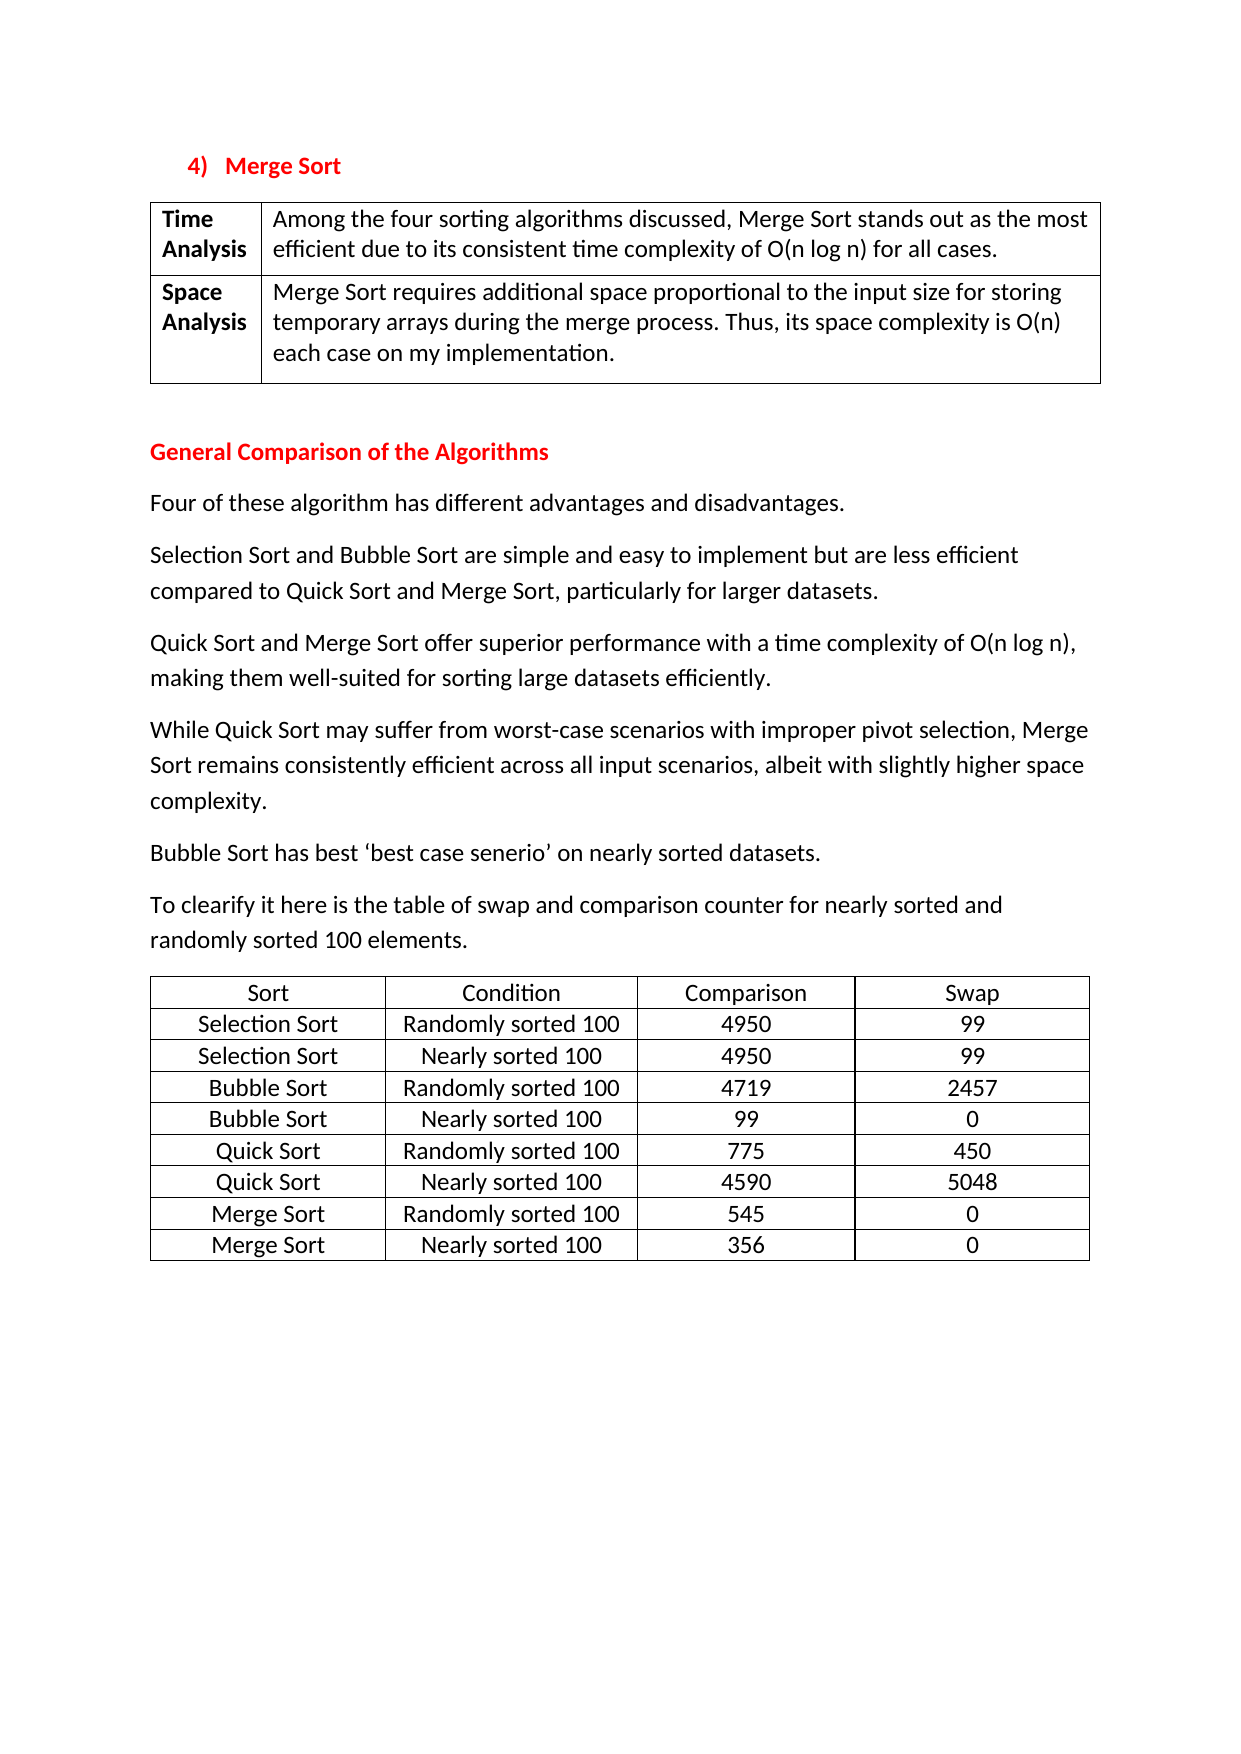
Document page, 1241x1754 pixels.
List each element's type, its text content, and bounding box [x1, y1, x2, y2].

table_cell Bubble Sort [151, 1072, 385, 1102]
table_cell 4950 [638, 1009, 854, 1039]
table_cell 5048 [856, 1166, 1089, 1197]
table_header Time Analysis [151, 203, 261, 275]
table_cell Space Analysis [151, 276, 261, 383]
table_cell Selection Sort [151, 1040, 385, 1071]
table_header Swap [856, 977, 1089, 1008]
table_cell 2457 [856, 1072, 1089, 1102]
table_cell Nearly sorted 100 [386, 1040, 637, 1071]
text While Quick Sort may suffer from worst-case scenarios with improper pivot selection, Merge Sort remains consistently efficient across all input scenarios, albeit with slightly higher space complexity. [150, 714, 1090, 815]
table_cell 450 [856, 1135, 1089, 1165]
table_header Sort [151, 977, 385, 1008]
table_cell 4950 [638, 1040, 854, 1071]
table_cell 356 [638, 1230, 854, 1260]
table_cell Quick Sort [151, 1166, 385, 1197]
table_cell Randomly sorted 100 [386, 1072, 637, 1102]
table_cell 4719 [638, 1072, 854, 1102]
table_header Comparison [638, 977, 854, 1008]
text To clearify it here is the table of swap and comparison counter for nearly sorted and randomly sorted 100 elements. [150, 889, 1090, 954]
text General Comparison of the Algorithms [150, 436, 1090, 466]
text Selection Sort and Bubble Sort are simple and easy to implement but are less efficient compared to Quick Sort and Merge Sort, particularly for larger datasets. [150, 539, 1090, 605]
table_cell 99 [856, 1040, 1089, 1071]
table_cell Nearly sorted 100 [386, 1103, 637, 1134]
text Four of these algorithm has different advantages and disadvantages. [150, 488, 1090, 518]
text Quick Sort and Merge Sort offer superior performance with a time complexity of O(n log n), making them well-suited for sorting large datasets efficiently. [150, 627, 1090, 693]
list Merge Sort [187, 150, 1090, 181]
table_cell Merge Sort [151, 1198, 385, 1228]
table_cell 775 [638, 1135, 854, 1165]
table_cell Nearly sorted 100 [386, 1166, 637, 1197]
table_header Condition [386, 977, 637, 1008]
table_cell 545 [638, 1198, 854, 1228]
table_cell Merge Sort requires additional space proportional to the input size for storing temporary arrays during the merge process. Thus, its space complexity is O(n) each case on my implementation. [262, 276, 1100, 383]
table_cell 0 [856, 1198, 1089, 1228]
table_cell Bubble Sort [151, 1103, 385, 1134]
table_cell Nearly sorted 100 [386, 1230, 637, 1260]
table_cell 4590 [638, 1166, 854, 1197]
table_cell Randomly sorted 100 [386, 1135, 637, 1165]
table_cell Selection Sort [151, 1009, 385, 1039]
table_cell Merge Sort [151, 1230, 385, 1260]
table_cell 0 [856, 1103, 1089, 1134]
table_header Among the four sorting algorithms discussed, Merge Sort stands out as the most efficient due to its consistent time complexity of O(n log n) for all cases. [262, 203, 1100, 275]
table_cell Randomly sorted 100 [386, 1009, 637, 1039]
table_cell Quick Sort [151, 1135, 385, 1165]
table_cell 99 [856, 1009, 1089, 1039]
table_cell Randomly sorted 100 [386, 1198, 637, 1228]
table_cell 99 [638, 1103, 854, 1134]
table_cell 0 [856, 1230, 1089, 1260]
text Bubble Sort has best ‘best case senerio’ on nearly sorted datasets. [150, 837, 1090, 867]
